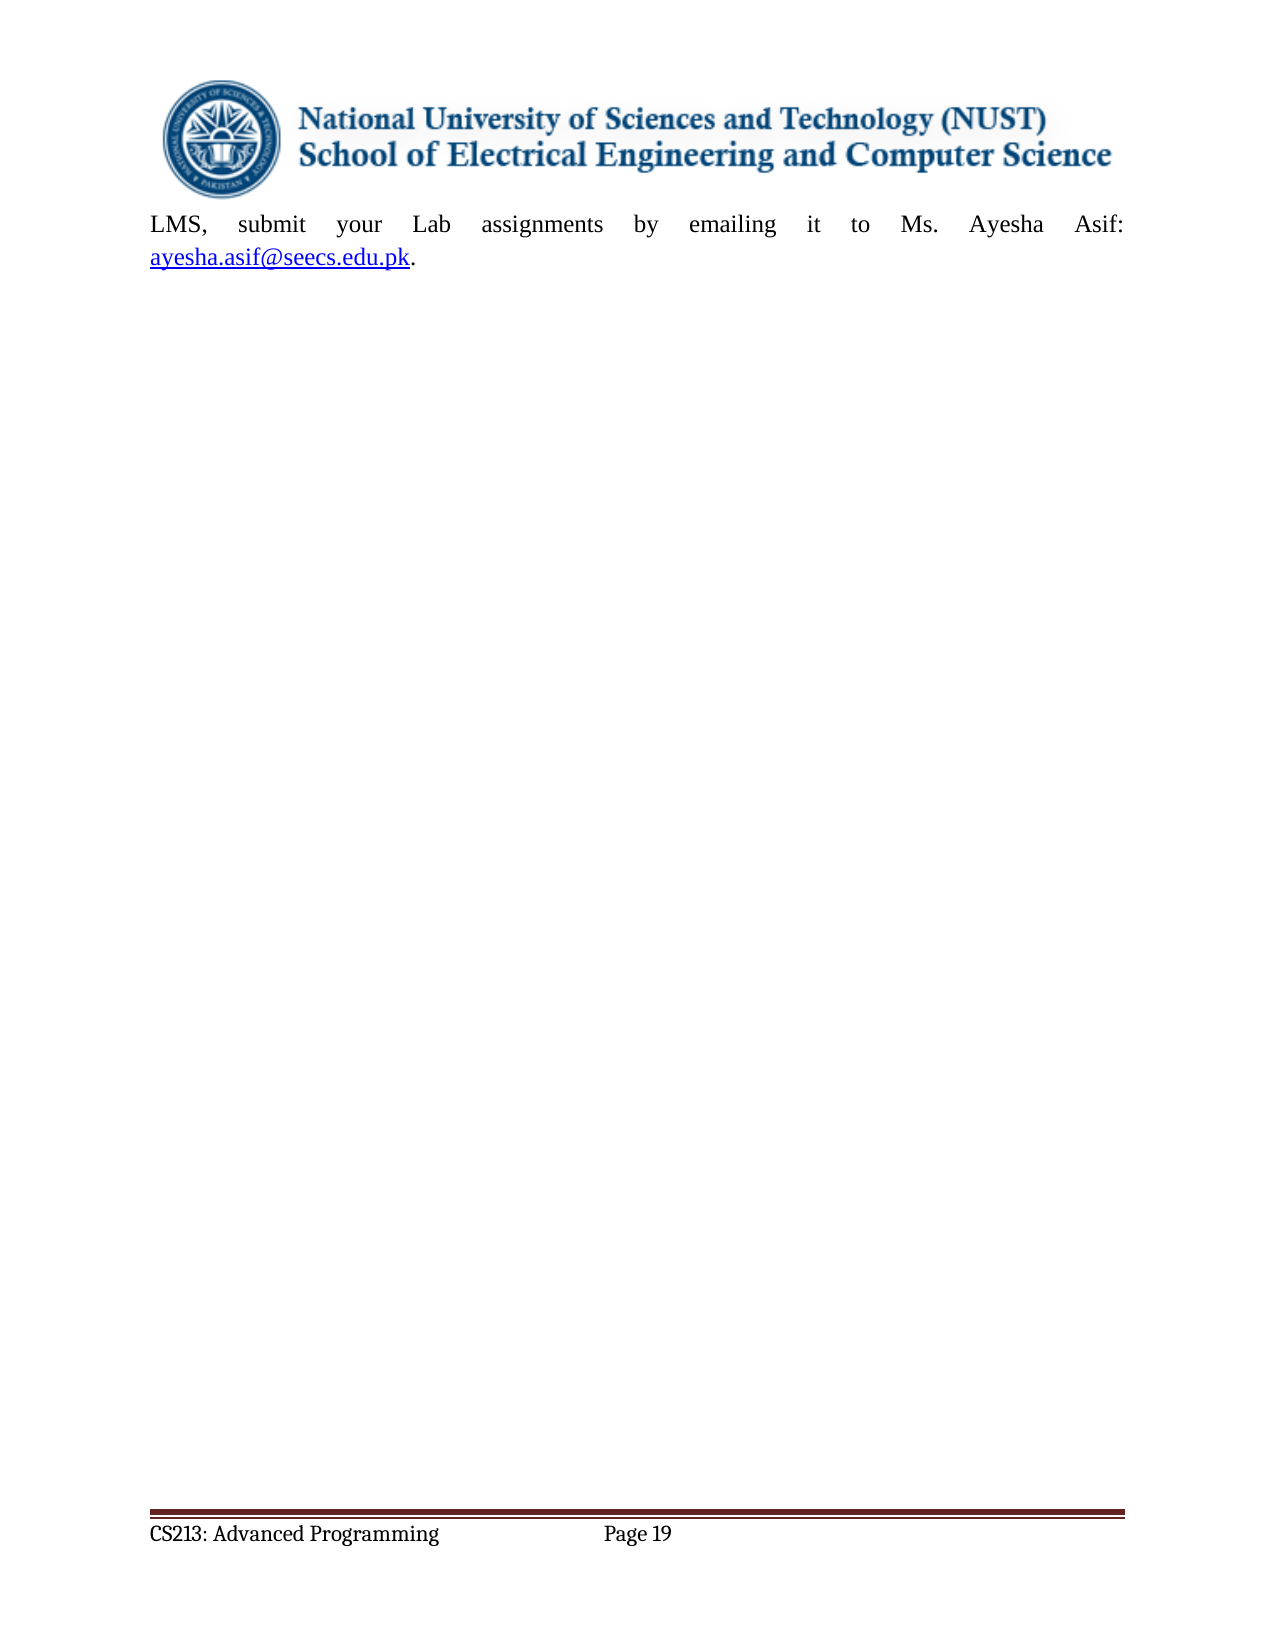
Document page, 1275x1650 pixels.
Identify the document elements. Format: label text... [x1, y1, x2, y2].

picture [150, 75, 1125, 210]
